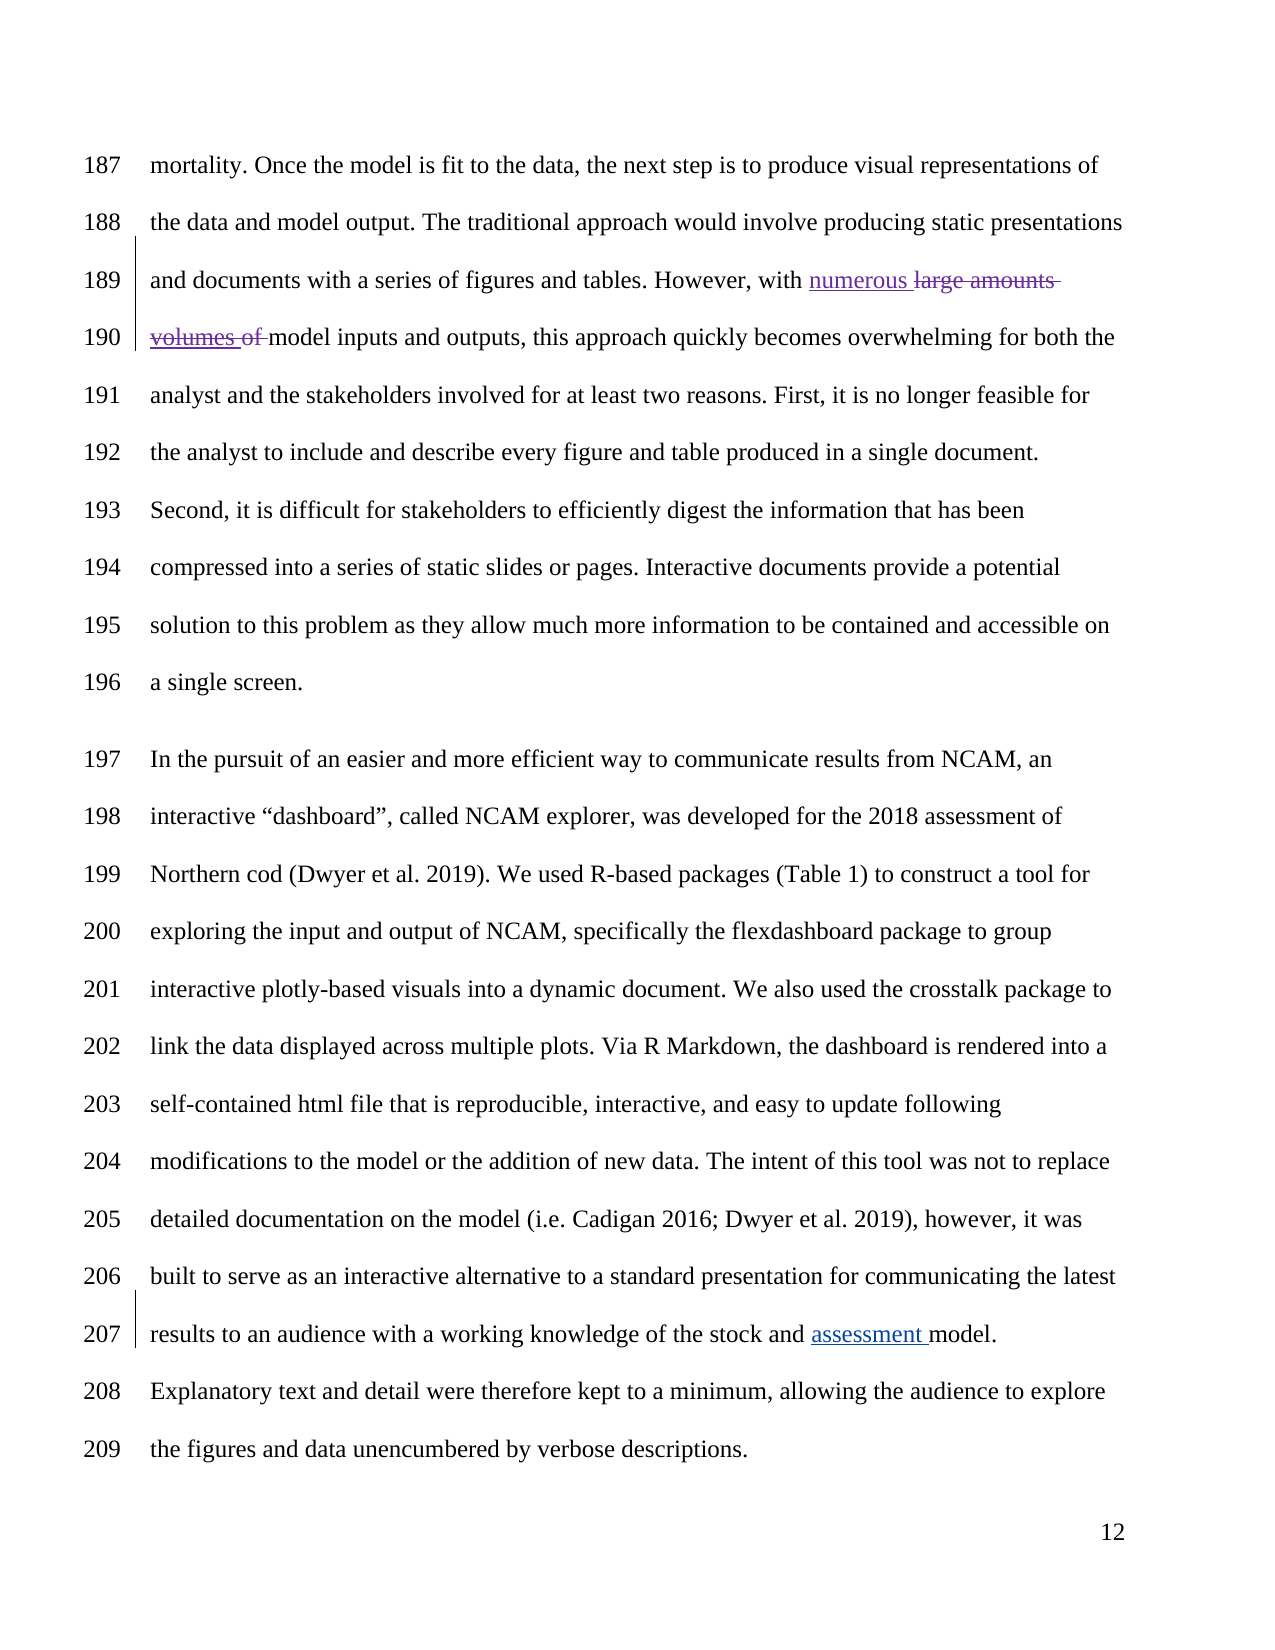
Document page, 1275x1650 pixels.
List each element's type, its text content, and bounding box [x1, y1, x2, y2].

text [150, 150, 1125, 696]
text In the pursuit of an easier and more efficient way to communicate results from NCAM, an interactive “dashboard”, called NCAM explorer, was developed for the 2018 assessment of Northern cod (Dwyer et al. 2019). We used R-based packages (Table 1) to construct a tool for exploring the input and output of NCAM, specifically the flexdashboard package to group interactive plotly-based visuals into a dynamic document. We also used the crosstalk package to link the data displayed across multiple plots. Via R Markdown, the dashboard is rendered into a self-contained html file that is reproducible, interactive, and easy to update following modifications to the model or the addition of new data. The intent of this tool was not to replace detailed documentation on the model (i.e. Cadigan 2016; Dwyer et al. 2019), however, it was built to serve as an interactive alternative to a standard presentation for communicating the latest results to an audience with a working knowledge of the stock and model. Explanatory text and detail were therefore kept to a minimum, allowing the audience to explore the figures and data unencumbered by verbose descriptions. [150, 744, 1125, 1462]
